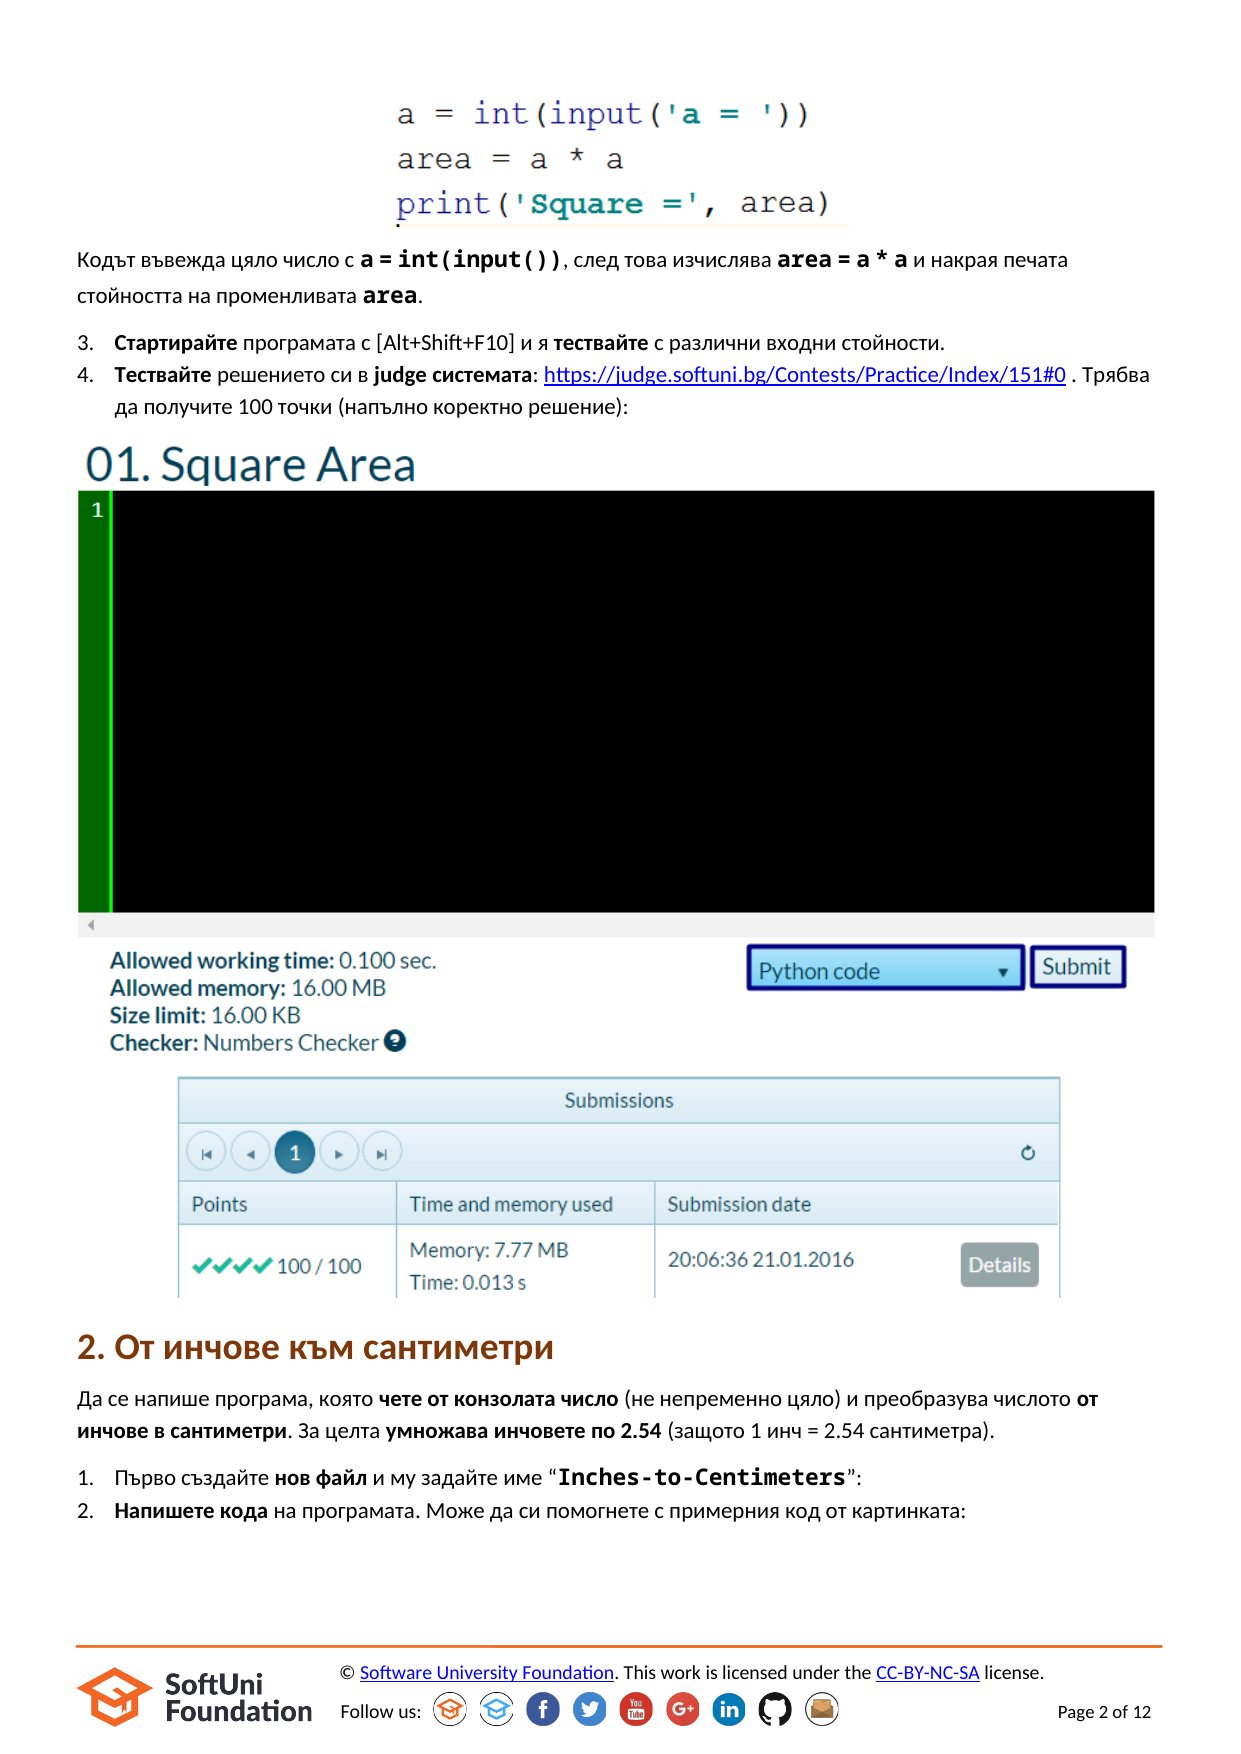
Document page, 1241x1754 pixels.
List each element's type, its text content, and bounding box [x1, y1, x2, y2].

list Стартирайте програмата с [Alt+Shift+F10] и я тествайте с различни входни стойности. [77, 328, 1163, 356]
picture [712, 1716, 722, 1726]
picture [619, 1692, 653, 1726]
text Да се напише програма, която чете от конзолата число (не непременно цяло) и преобразува числото от инчове в сантиметри. За целта умножава инчовете по 2.54 (защото 1 инч = 2.54 сантиметра). [77, 1384, 1163, 1444]
picture [175, 1074, 1066, 1298]
picture [77, 436, 1164, 1058]
picture [666, 1692, 700, 1726]
list Тествайте решението си в judge системата: https://judge.softuni.bg/Contests/Practice/Index/151#0 . Трябва да получите 100 точки (напълно коректно решение): [77, 360, 1163, 420]
picture [573, 1692, 607, 1726]
picture [433, 1692, 467, 1726]
picture [76, 1667, 312, 1727]
list Първо създайте нов файл и му задайте име “Inches-to-Centimeters”: [77, 1461, 1163, 1492]
text Кодът въвежда цяло число с a = int(input()), след това изчислява area = a * a и накрая печата стойността на променливата area. [77, 243, 1163, 311]
picture [736, 1693, 746, 1703]
picture [712, 1693, 722, 1703]
picture [736, 1716, 746, 1726]
picture [480, 1692, 513, 1726]
picture [758, 1692, 792, 1726]
list Напишете кода на програмата. Може да си помогнете с примерния код от картинката: [77, 1496, 1163, 1524]
picture [805, 1692, 839, 1726]
picture [526, 1692, 560, 1726]
subtitle От инчове към сантиметри [77, 1323, 1163, 1368]
picture [390, 95, 850, 227]
picture [727, 1707, 738, 1717]
